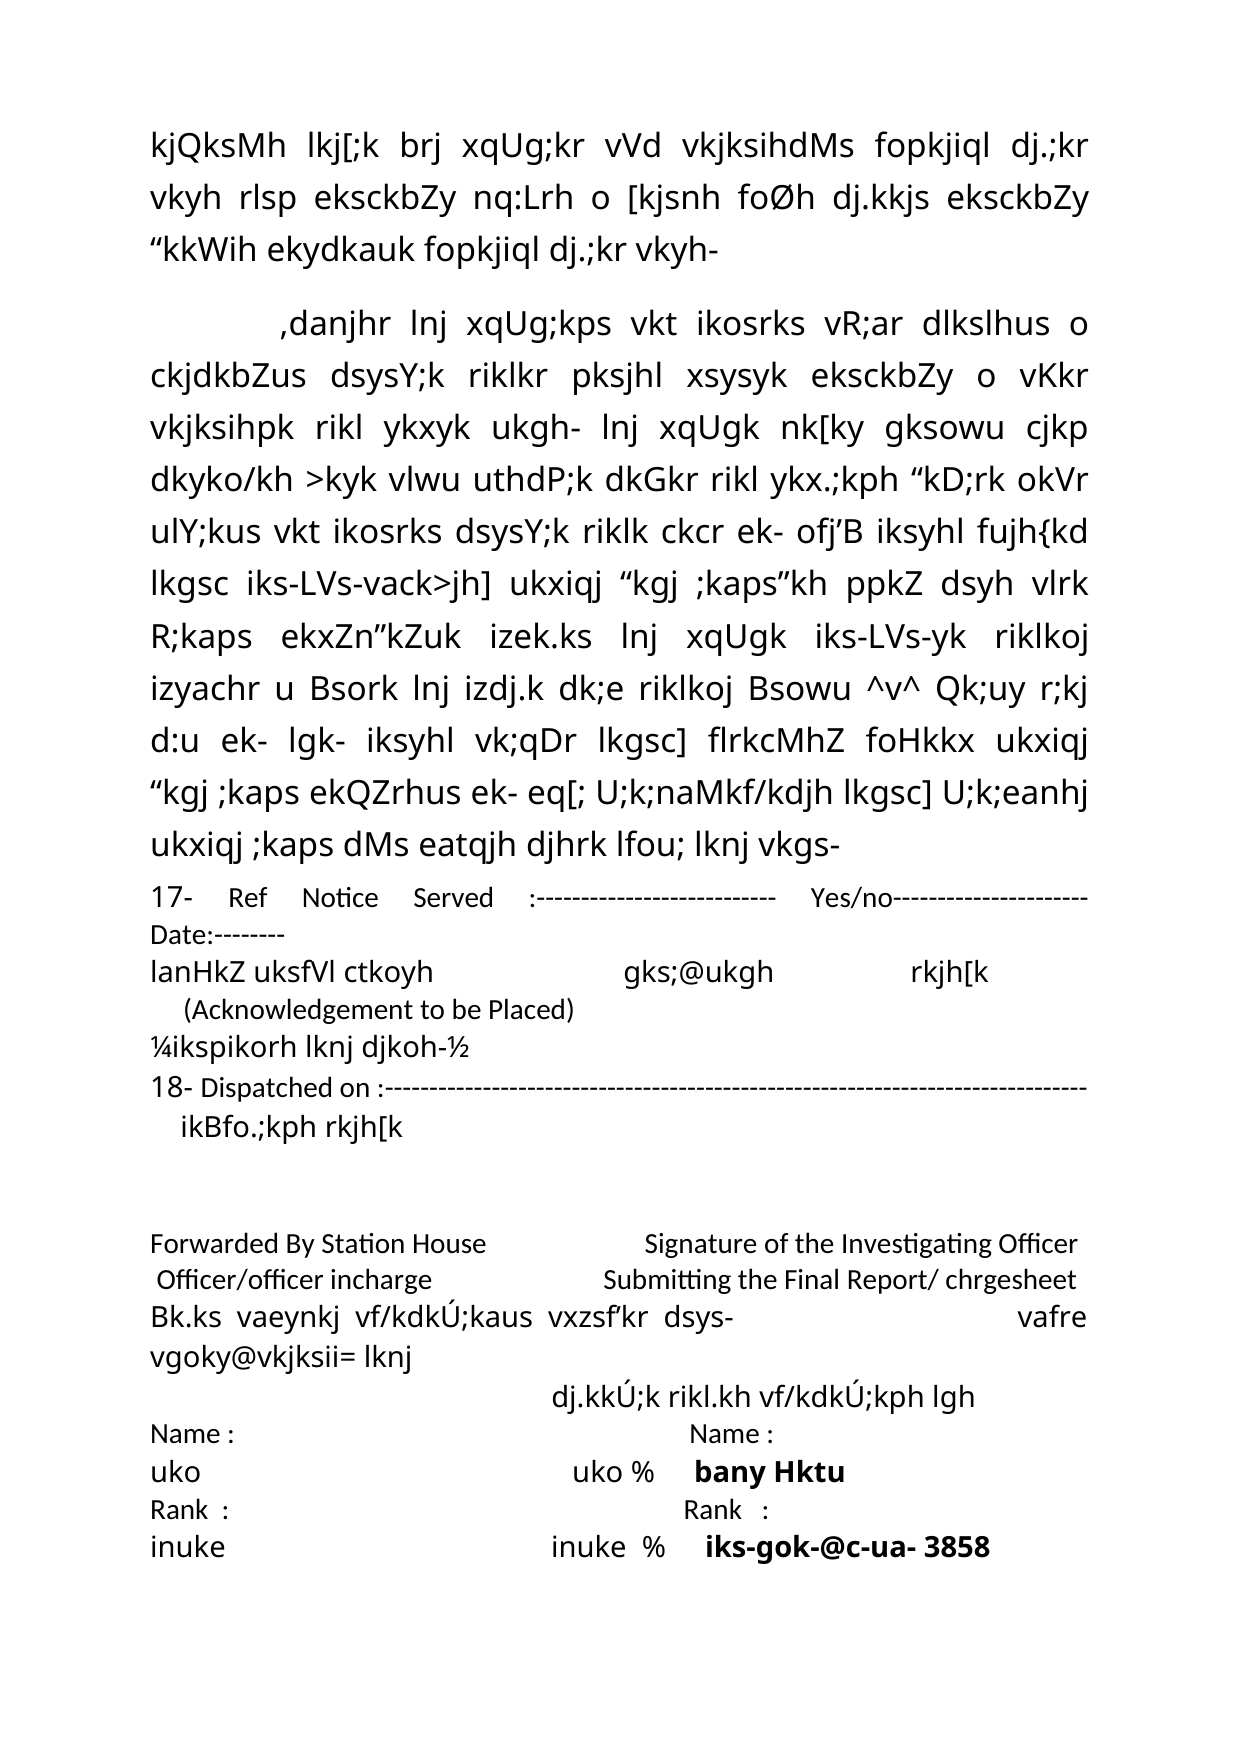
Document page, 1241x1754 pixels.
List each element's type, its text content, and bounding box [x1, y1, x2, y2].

text dj.kkÚ;k rikl.kh vf/kdkÚ;kph lgh [150, 1376, 1090, 1416]
text Bk.ks vaeynkj vf/kdkÚ;kaus vxzsf’kr dsys- vafre vgoky@vkjksii= lknj [150, 1296, 1090, 1376]
text ikBfo.;kph rkjh[k [150, 1106, 1090, 1146]
text 17- Ref Notice Served :--------------------------- Yes/no---------------------- Date:-------- [150, 876, 1090, 951]
text uko uko % bany Hktu [150, 1451, 1090, 1491]
text Officer/officer incharge Submitting the Final Report/ chrgesheet [150, 1261, 1090, 1296]
text Forwarded By Station House Signature of the Investigating Officer [150, 1225, 1090, 1261]
text 18- Dispatched on :------------------------------------------------------------------------------- [150, 1066, 1090, 1106]
text ¼ikspikorh lknj djkoh-½ [150, 1027, 1090, 1066]
text (Acknowledgement to be Placed) [150, 991, 1090, 1027]
text inuke inuke % iks-gok-@c-ua- 3858 [150, 1526, 1090, 1566]
text lanHkZ uksfVl ctkoyh gks;@ukgh rkjh[k [150, 951, 1090, 991]
text Name : Name : [150, 1416, 1090, 1451]
text Rank : Rank : [150, 1491, 1090, 1526]
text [150, 122, 1090, 272]
text ,danjhr lnj xqUg;kps vkt ikosrks vR;ar dlkslhus o ckjdkbZus dsysY;k riklkr pksjhl xsysyk eksckbZy o vKkr vkjksihpk rikl ykxyk ukgh- lnj xqUgk nk[ky gksowu cjkp dkyko/kh >kyk vlwu uthdP;k dkGkr rikl ykx.;kph “kD;rk okVr ulY;kus vkt ikosrks dsysY;k riklk ckcr ek- ofj’B iksyhl fujh{kd lkgsc iks-LVs-vack>jh] ukxiqj “kgj ;kaps”kh ppkZ dsyh vlrk R;kaps ekxZn”kZuk izek.ks lnj xqUgk iks-LVs-yk riklkoj izyachr u Bsork lnj izdj.k dk;e riklkoj Bsowu ^v^ Qk;uy r;kj d:u ek- lgk- iksyhl vk;qDr lkgsc] flrkcMhZ foHkkx ukxiqj “kgj ;kaps ekQZrhus ek- eq[; U;k;naMkf/kdjh lkgsc] U;k;eanhj ukxiqj ;kaps dMs eatqjh djhrk lfou; lknj vkgs- [150, 299, 1090, 867]
